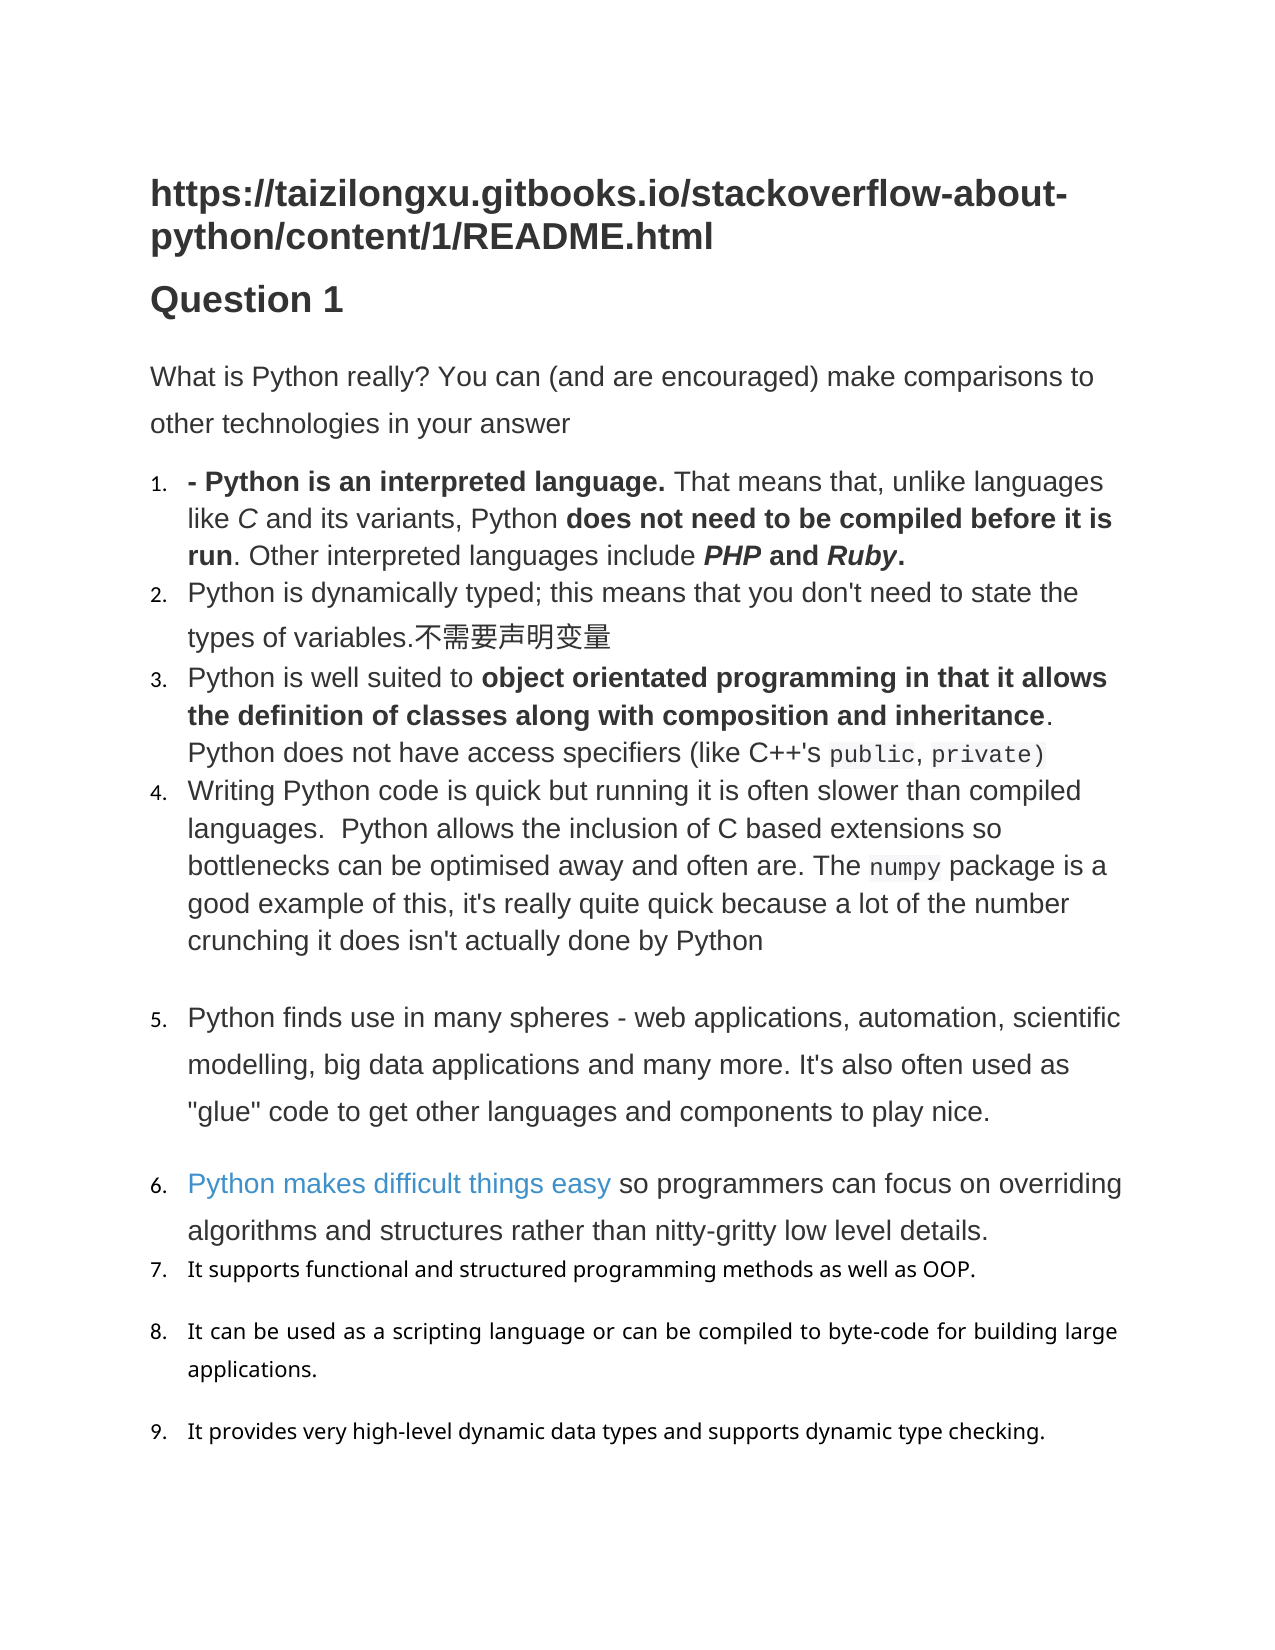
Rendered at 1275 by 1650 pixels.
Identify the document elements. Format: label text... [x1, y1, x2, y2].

list - Python is an interpreted language. That means that, unlike languages like C and its variants, Python does not need to be compiled before it is run. Other interpreted languages include PHP and Ruby. [150, 464, 1125, 571]
list It provides very high-level dynamic data types and supports dynamic type checking. [150, 1408, 1120, 1446]
text Question 1 [150, 278, 1125, 321]
list It supports functional and structured programming methods as well as OOP. [150, 1246, 1120, 1283]
list Python is dynamically typed; this means that you don't need to state the types of variables.不需要声明变量 [150, 576, 1125, 655]
list Python is well suited to object orientated programming in that it allows the definition of classes along with composition and inheritance. Python does not have access specifiers (like C++'s public, private) [150, 661, 1125, 769]
list Writing Python code is quick but running it is often slower than compiled languages. Python allows the inclusion of C based extensions so bottlenecks can be optimised away and often are. The numpy package is a good example of this, it's really quite quick because a lot of the number crunching it does isn't actually done by Python [150, 774, 1125, 957]
list Python finds use in many spheres - web applications, automation, scientific modelling, big data applications and many more. It's also often used as "glue" code to get other languages and components to play nice. [150, 987, 1125, 1127]
text https://taizilongxu.gitbooks.io/stackoverflow-about-python/content/1/README.html [150, 171, 1125, 257]
list It can be used as a scripting language or can be compiled to byte-code for building large applications. [150, 1308, 1120, 1383]
text What is Python really? You can (and are encouraged) make comparisons to other technologies in your answer [150, 346, 1125, 439]
list Python makes difficult things easy so programmers can focus on overriding algorithms and structures rather than nitty-gritty low level details. [150, 1152, 1125, 1246]
